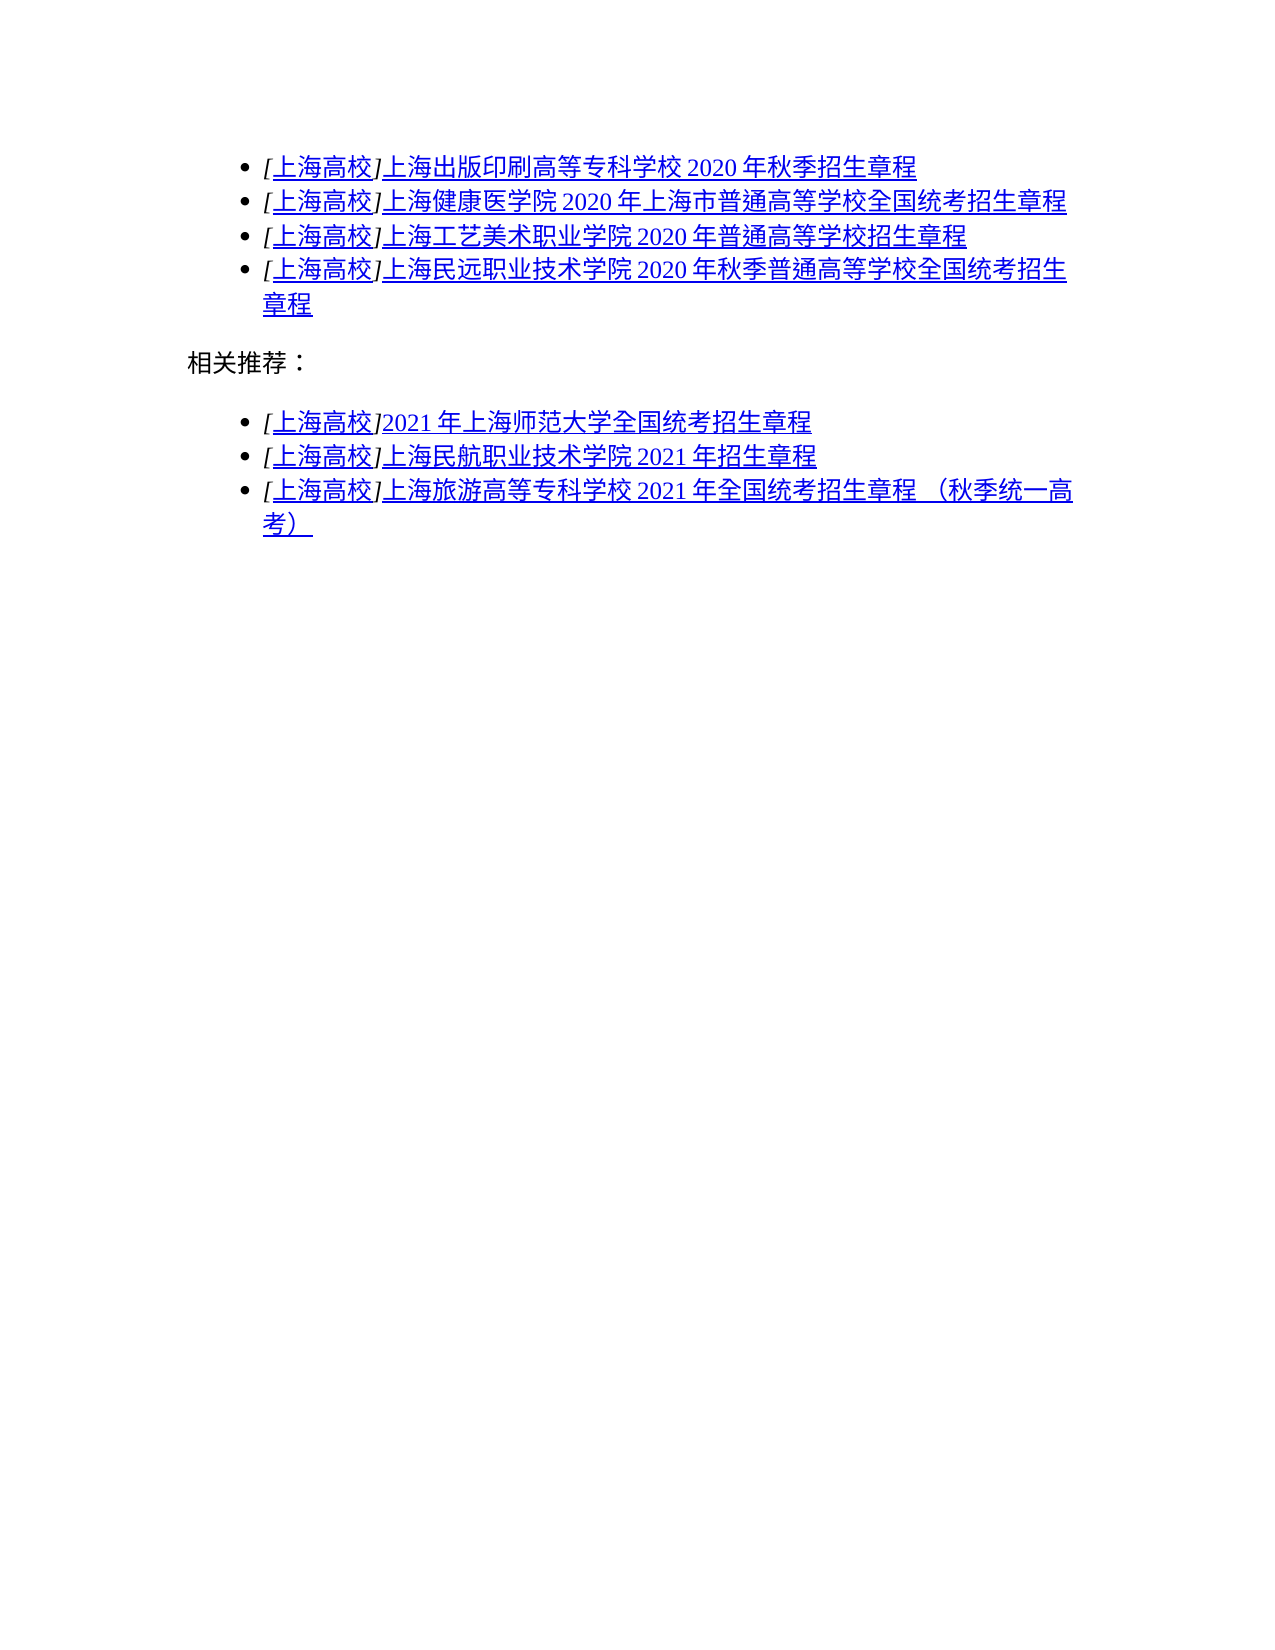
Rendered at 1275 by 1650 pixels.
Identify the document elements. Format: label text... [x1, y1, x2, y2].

list [上海高校]2021年上海师范大学全国统考招生章程 [241, 404, 1087, 438]
list [上海高校]上海民远职业技术学院2020年秋季普通高等学校全国统考招生章程 [241, 252, 1087, 320]
text 相关推荐： [187, 345, 1087, 379]
list [上海高校]上海出版印刷高等专科学校2020年秋季招生章程 [241, 150, 1087, 184]
list [上海高校]上海旅游高等专科学校2021年全国统考招生章程 （秋季统一高考） [241, 472, 1087, 541]
list [上海高校]上海工艺美术职业学院2020年普通高等学校招生章程 [241, 218, 1087, 252]
list [上海高校]上海民航职业技术学院2021年招生章程 [241, 438, 1087, 472]
list [上海高校]上海健康医学院2020年上海市普通高等学校全国统考招生章程 [241, 184, 1087, 218]
